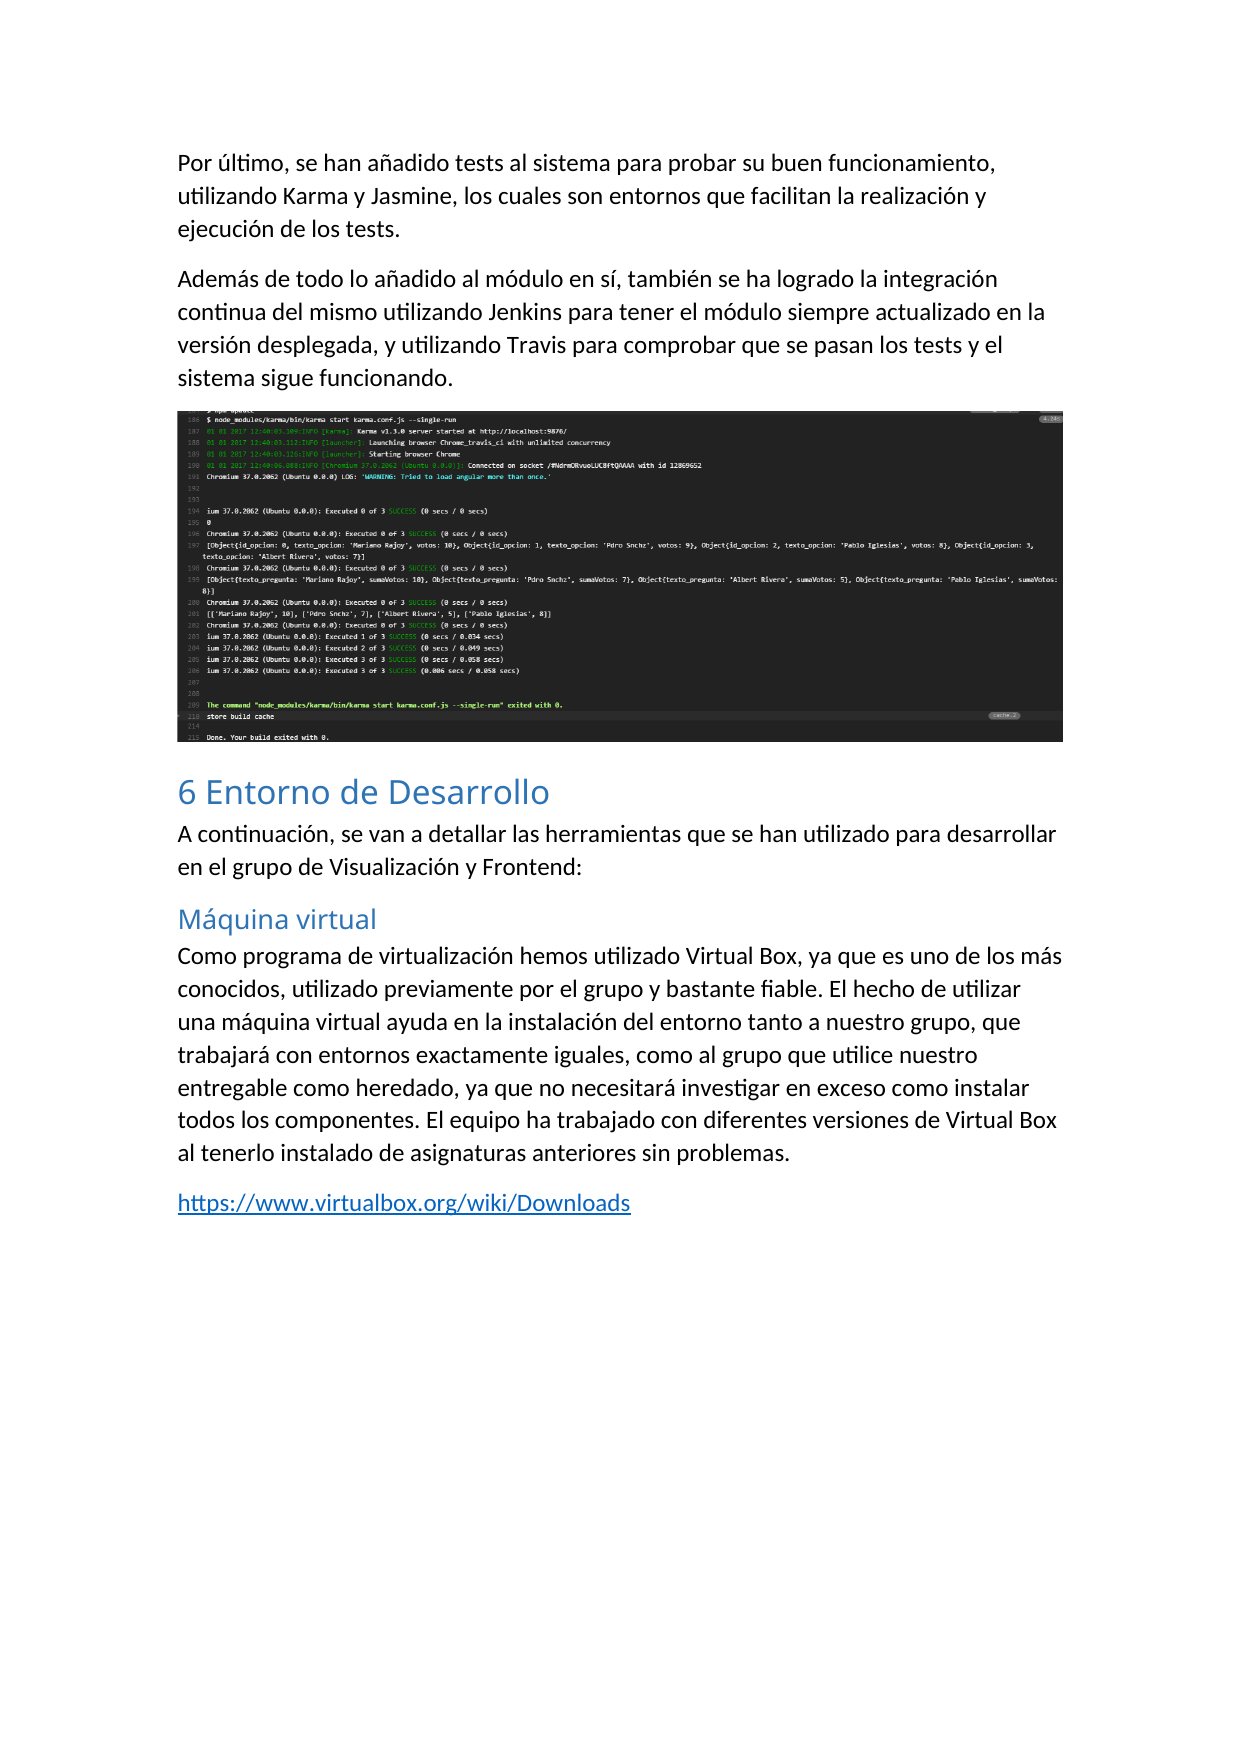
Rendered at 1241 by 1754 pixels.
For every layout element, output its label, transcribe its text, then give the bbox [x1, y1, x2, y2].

subtitle Máquina virtual [177, 900, 1063, 937]
text https://www.virtualbox.org/wiki/Downloads [177, 1187, 1063, 1218]
text A continuación, se van a detallar las herramientas que se han utilizado para desarrollar en el grupo de Visualización y Frontend: [177, 818, 1063, 881]
text Además de todo lo añadido al módulo en sí, también se ha logrado la integración continua del mismo utilizando Jenkins para tener el módulo siempre actualizado en la versión desplegada, y utilizando Travis para comprobar que se pasan los tests y el sistema sigue funcionando. [177, 263, 1063, 392]
text Como programa de virtualización hemos utilizado Virtual Box, ya que es uno de los más conocidos, utilizado previamente por el grupo y bastante fiable. El hecho de utilizar una máquina virtual ayuda en la instalación del entorno tanto a nuestro grupo, que trabajará con entornos exactamente iguales, como al grupo que utilice nuestro entregable como heredado, ya que no necesitará investigar en exceso como instalar todos los componentes. El equipo ha trabajado con diferentes versiones de Virtual Box al tenerlo instalado de asignaturas anteriores sin problemas. [177, 940, 1063, 1168]
text Por último, se han añadido tests al sistema para probar su buen funcionamiento, utilizando Karma y Jasmine, los cuales son entornos que facilitan la realización y ejecución de los tests. [177, 148, 1063, 244]
picture [177, 411, 1063, 742]
subtitle 6 Entorno de Desarrollo [177, 769, 1063, 814]
